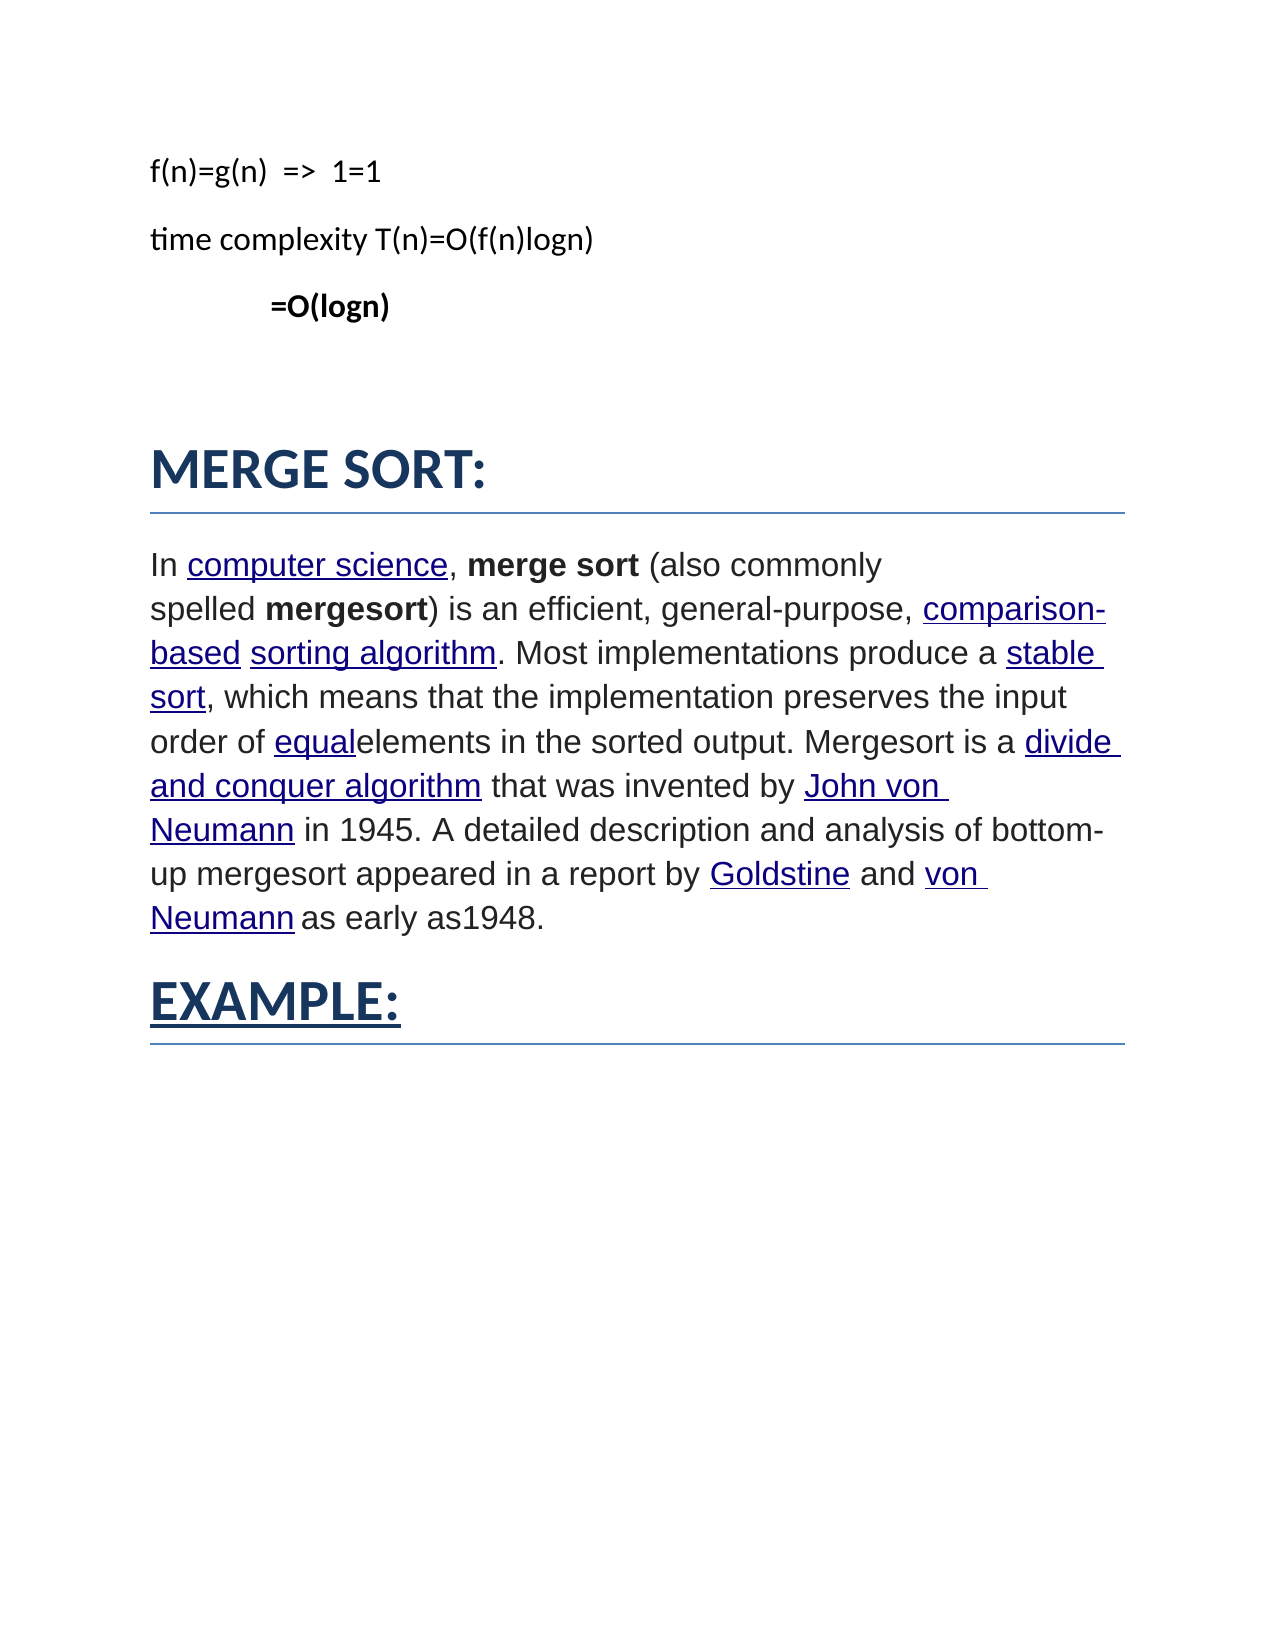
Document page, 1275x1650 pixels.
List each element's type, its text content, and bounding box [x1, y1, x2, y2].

text time complexity T(n)=O(f(n)logn) [150, 218, 1125, 258]
text f(n)=g(n) => 1=1 [150, 150, 1125, 191]
text =O(logn) [150, 285, 1125, 326]
title MERGE SORT: [150, 432, 1125, 512]
text In computer science, merge sort (also commonly spelled mergesort) is an efficient, general-purpose, comparison-based sorting algorithm. Most implementations produce a stable sort, which means that the implementation preserves the input order of equalelements in the sorted output. Mergesort is a divide and conquer algorithm that was invented by John von Neumann in 1945. A detailed description and analysis of bottom-up mergesort appeared in a report by Goldstine and von Neumann as early as1948. [150, 545, 1125, 937]
title EXAMPLE: [150, 963, 1125, 1043]
